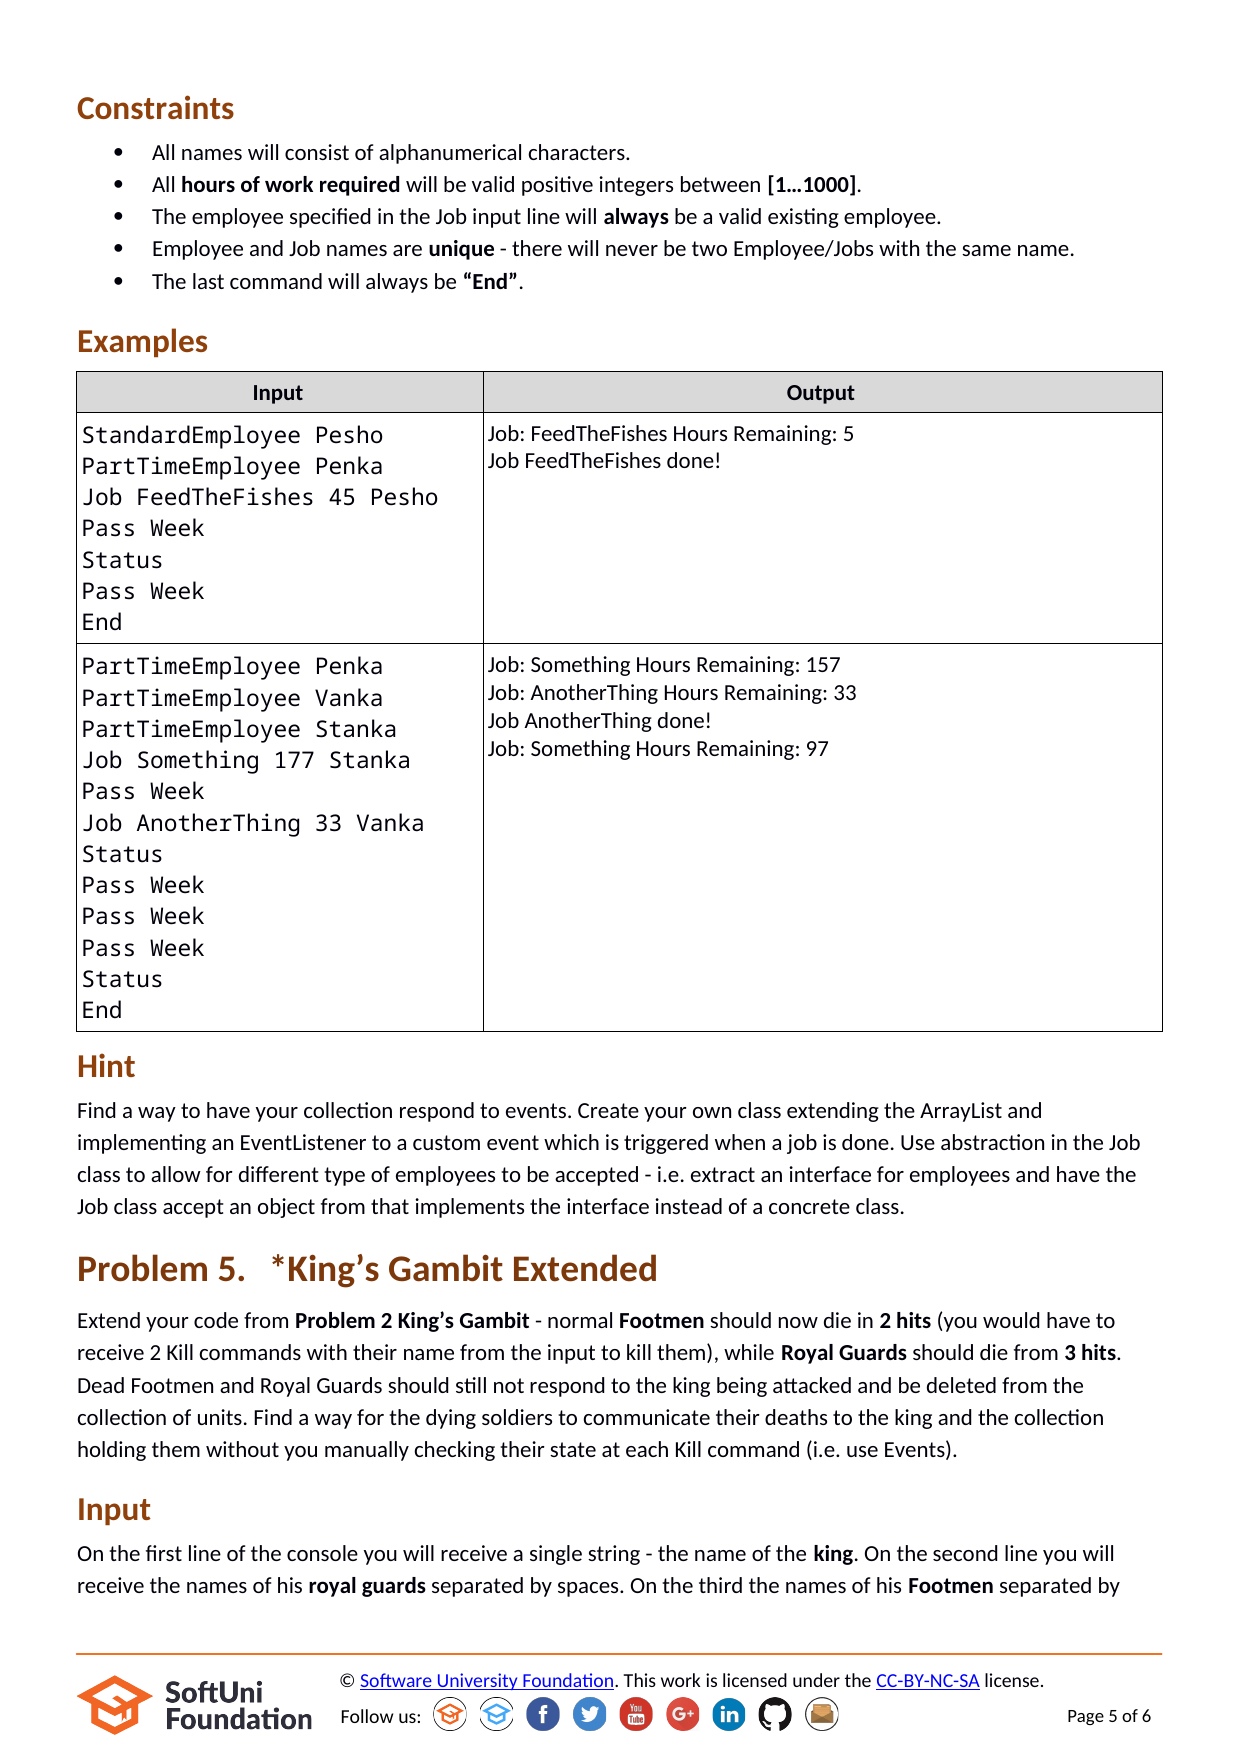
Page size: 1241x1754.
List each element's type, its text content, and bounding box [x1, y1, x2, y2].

subtitle Examples [77, 320, 1163, 361]
picture [805, 1697, 839, 1731]
list Employee and Job names are unique - there will never be two Employee/Jobs with the same name. [114, 234, 1163, 263]
picture [712, 1698, 722, 1708]
text Find a way to have your collection respond to events. Create your own class extending the ArrayList and implementing an EventListener to a custom event which is triggered when a job is done. Use abstraction in the Job class to allow for different type of employees to be accepted - i.e. extract an interface for employees and have the Job class accept an object from that implements the interface instead of a concrete class. [77, 1096, 1163, 1220]
subtitle Hint [77, 1045, 1163, 1086]
picture [666, 1697, 700, 1731]
table_cell PartTimeEmployee Penka PartTimeEmployee Vanka PartTimeEmployee Stanka Job Something 177 Stanka Pass Week Job AnotherThing 33 Vanka Status Pass Week Pass Week Pass Week Status End [77, 644, 483, 1031]
list The employee specified in the Job input line will always be a valid existing employee. [114, 202, 1163, 230]
subtitle Constraints [77, 87, 1163, 128]
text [77, 1539, 1163, 1599]
picture [433, 1697, 467, 1731]
picture [573, 1697, 607, 1731]
picture [712, 1721, 722, 1731]
picture [758, 1697, 792, 1731]
picture [736, 1698, 746, 1708]
picture [480, 1697, 513, 1731]
list The last command will always be “End”. [114, 267, 1163, 295]
picture [526, 1697, 560, 1731]
table_cell Job: FeedTheFishes Hours Remaining: 5 Job FeedTheFishes done! [484, 413, 1162, 643]
table_cell StandardEmployee Pesho PartTimeEmployee Penka Job FeedTheFishes 45 Pesho Pass Week Status Pass Week End [77, 413, 483, 643]
subtitle *King’s Gambit Extended [77, 1245, 1163, 1291]
table_cell Job: Something Hours Remaining: 157 Job: AnotherThing Hours Remaining: 33 Job AnotherThing done! Job: Something Hours Remaining: 97 [484, 644, 1162, 1031]
picture [76, 1675, 312, 1735]
text Extend your code from Problem 2 King’s Gambit - normal Footmen should now die in 2 hits (you would have to receive 2 Kill commands with their name from the input to kill them), while Royal Guards should die from 3 hits. Dead Footmen and Royal Guards should still not respond to the king being attacked and be deleted from the collection of units. Find a way for the dying soldiers to communicate their deaths to the king and the collection holding them without you manually checking their state at each Kill command (i.e. use Events). [77, 1306, 1163, 1463]
table_header Output [484, 372, 1162, 412]
list All names will consist of alphanumerical characters. [114, 138, 1163, 166]
subtitle Input [77, 1488, 1163, 1529]
picture [736, 1721, 746, 1731]
list All hours of work required will be valid positive integers between [1…1000]. [114, 170, 1163, 198]
picture [619, 1697, 653, 1731]
picture [727, 1712, 738, 1722]
table_header Input [77, 372, 483, 412]
